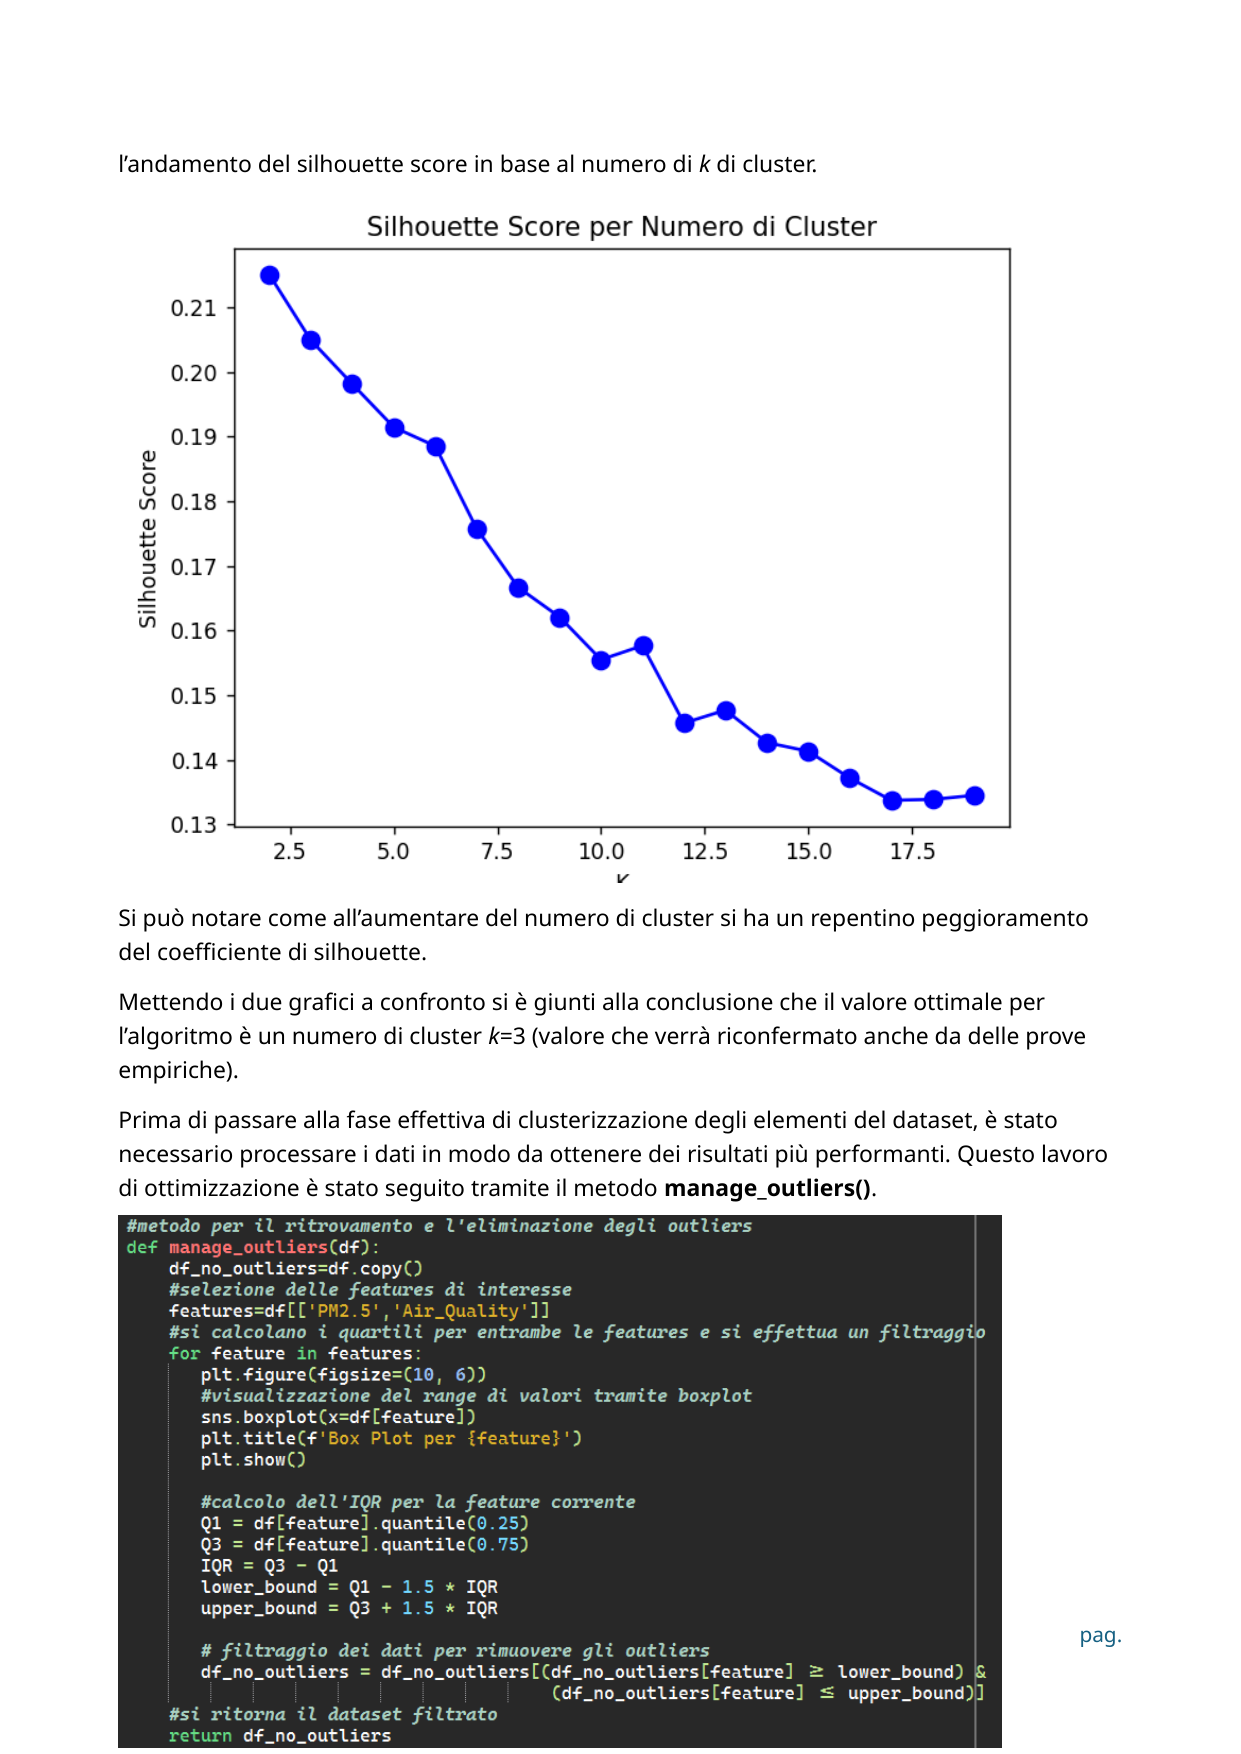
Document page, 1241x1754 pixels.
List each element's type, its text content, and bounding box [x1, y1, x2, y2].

text Prima di passare alla fase effettiva di clusterizzazione degli elementi del dataset, è stato necessario processare i dati in modo da ottenere dei risultati più performanti. Questo lavoro di ottimizzazione è stato seguito tramite il metodo manage_outliers(). [118, 1104, 1122, 1203]
text Si può notare come all’aumentare del numero di cluster si ha un repentino peggioramento del coefficiente di silhouette. [118, 902, 1122, 967]
picture [118, 181, 1052, 883]
text Mettendo i due grafici a confronto si è giunti alla conclusione che il valore ottimale per l’algoritmo è un numero di cluster k=3 (valore che verrà riconfermato anche da delle prove empiriche). [118, 986, 1122, 1085]
picture [118, 1215, 1002, 1748]
